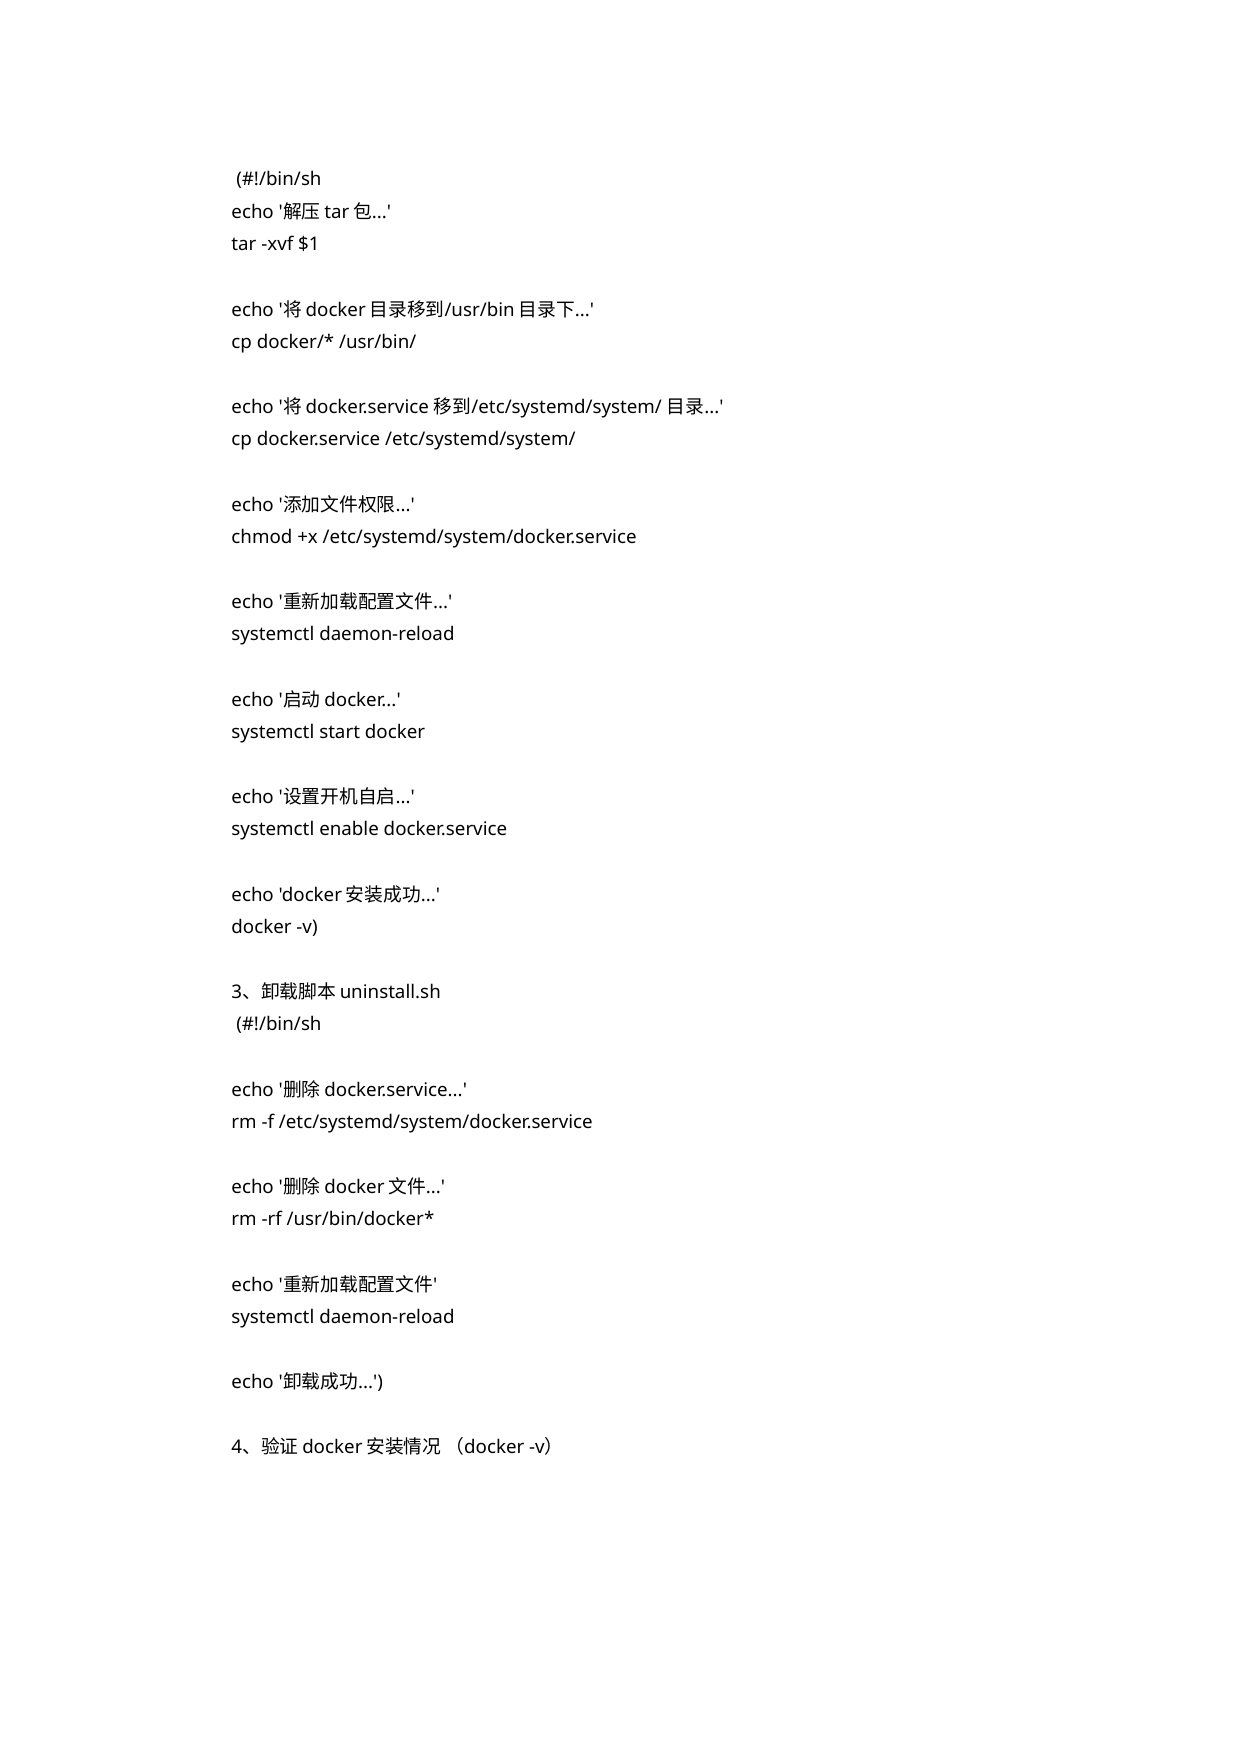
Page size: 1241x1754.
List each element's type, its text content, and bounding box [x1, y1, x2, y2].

text 4、验证docker安装情况 （docker -v） [187, 1429, 1053, 1462]
text tar -xvf $1 [187, 227, 1053, 259]
text echo '启动docker...' [187, 682, 1053, 714]
text chmod +x /etc/systemd/system/docker.service [187, 519, 1053, 552]
text cp docker.service /etc/systemd/system/ [187, 422, 1053, 454]
text echo '将docker目录移到/usr/bin目录下...' [187, 292, 1053, 324]
text systemctl start docker [187, 714, 1053, 747]
text systemctl daemon-reload [187, 1299, 1053, 1332]
text rm -f /etc/systemd/system/docker.service [187, 1104, 1053, 1137]
text echo '将docker.service 移到/etc/systemd/system/ 目录...' [187, 389, 1053, 422]
text (#!/bin/sh [187, 1007, 1053, 1039]
text echo '重新加载配置文件...' [187, 584, 1053, 617]
text echo '删除docker.service...' [187, 1072, 1053, 1104]
text echo '添加文件权限...' [187, 487, 1053, 519]
text systemctl daemon-reload [187, 617, 1053, 649]
text echo '设置开机自启...' [187, 779, 1053, 812]
text docker -v) [187, 909, 1053, 942]
text systemctl enable docker.service [187, 812, 1053, 844]
text echo '解压tar包...' [187, 194, 1053, 227]
text cp docker/* /usr/bin/ [187, 324, 1053, 357]
text echo '删除docker文件...' [187, 1169, 1053, 1202]
text echo '重新加载配置文件' [187, 1267, 1053, 1299]
text rm -rf /usr/bin/docker* [187, 1202, 1053, 1234]
text echo '卸载成功...') [187, 1364, 1053, 1397]
text 3、卸载脚本uninstall.sh [187, 974, 1053, 1007]
text echo 'docker安装成功...' [187, 877, 1053, 909]
text (#!/bin/sh [187, 162, 1053, 194]
